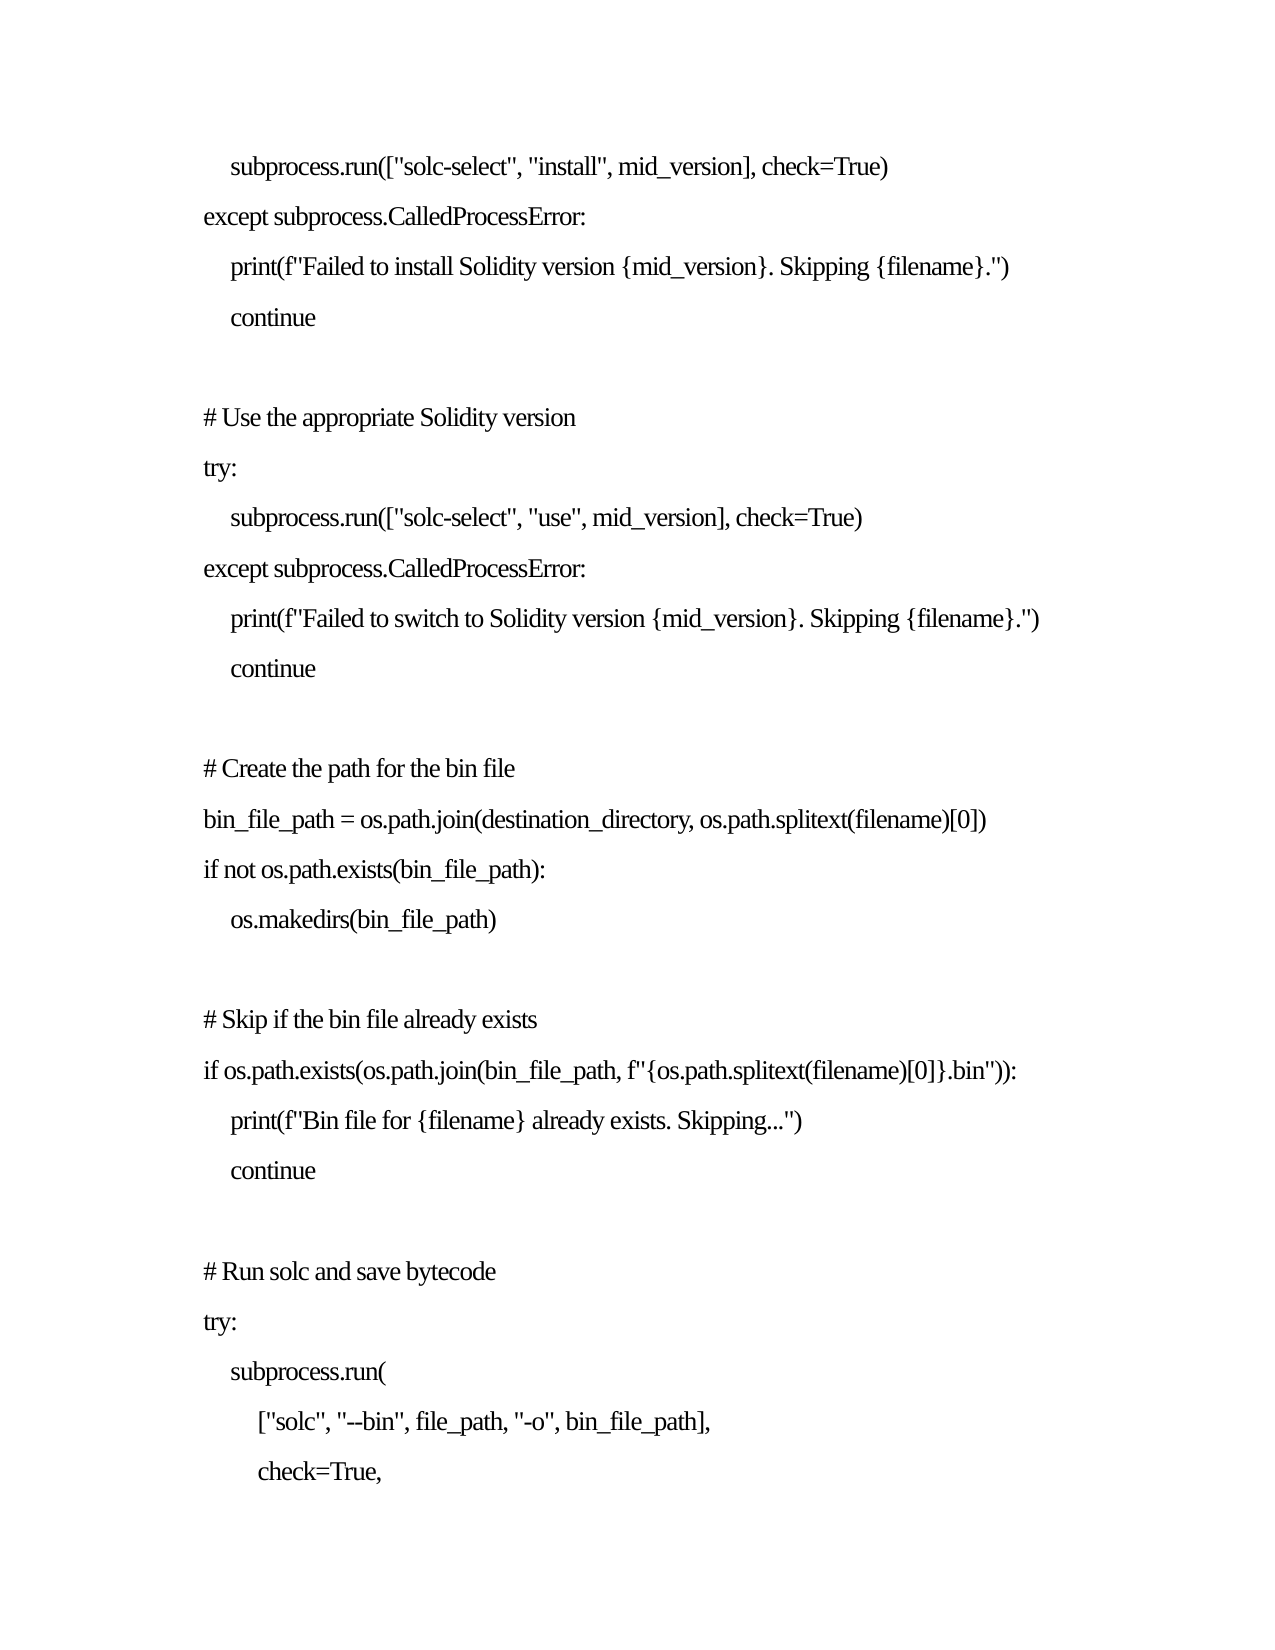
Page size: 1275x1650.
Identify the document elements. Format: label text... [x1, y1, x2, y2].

text ["solc", "--bin", file_path, "-o", bin_file_path], [150, 1405, 1125, 1436]
text # Create the path for the bin file [150, 752, 1125, 784]
text os.makedirs(bin_file_path) [150, 903, 1125, 934]
text print(f"Bin file for {filename} already exists. Skipping...") [150, 1104, 1125, 1135]
text continue [150, 652, 1125, 683]
text except subprocess.CalledProcessError: [150, 200, 1125, 231]
text subprocess.run( [150, 1355, 1125, 1386]
text # Use the appropriate Solidity version [150, 401, 1125, 432]
text try: [150, 451, 1125, 482]
text bin_file_path = os.path.join(destination_directory, os.path.splitext(filename)[0]) [150, 803, 1125, 834]
text try: [150, 1305, 1125, 1336]
text subprocess.run(["solc-select", "use", mid_version], check=True) [150, 501, 1125, 533]
text print(f"Failed to switch to Solidity version {mid_version}. Skipping {filename}.") [150, 602, 1125, 633]
text subprocess.run(["solc-select", "install", mid_version], check=True) [150, 150, 1125, 181]
text except subprocess.CalledProcessError: [150, 552, 1125, 583]
text # Skip if the bin file already exists [150, 1003, 1125, 1035]
text continue [150, 1154, 1125, 1185]
text continue [150, 301, 1125, 332]
text if os.path.exists(os.path.join(bin_file_path, f"{os.path.splitext(filename)[0]}.bin")): [150, 1054, 1125, 1085]
text # Run solc and save bytecode [150, 1254, 1125, 1286]
text check=True, [150, 1455, 1125, 1487]
text print(f"Failed to install Solidity version {mid_version}. Skipping {filename}.") [150, 250, 1125, 282]
text if not os.path.exists(bin_file_path): [150, 853, 1125, 884]
